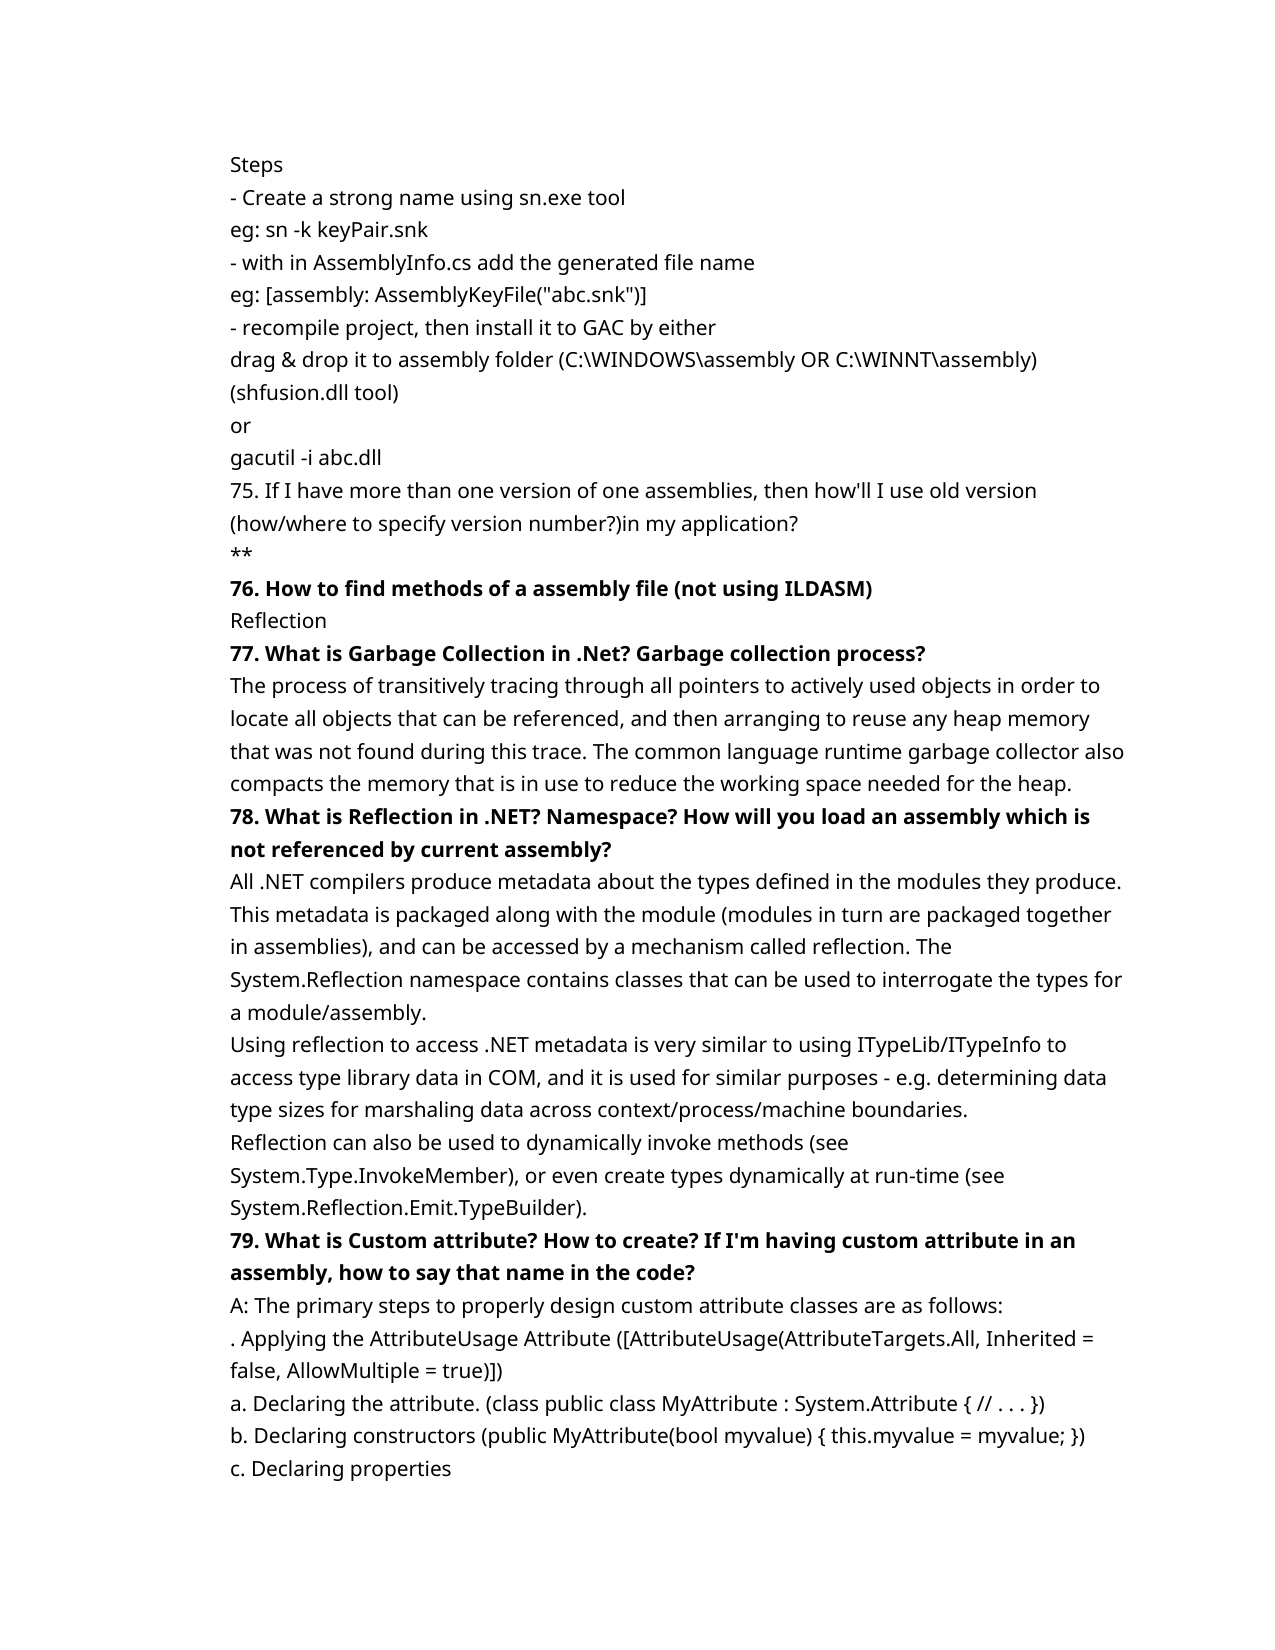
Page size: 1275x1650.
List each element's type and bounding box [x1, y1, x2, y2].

text [230, 150, 1125, 1483]
